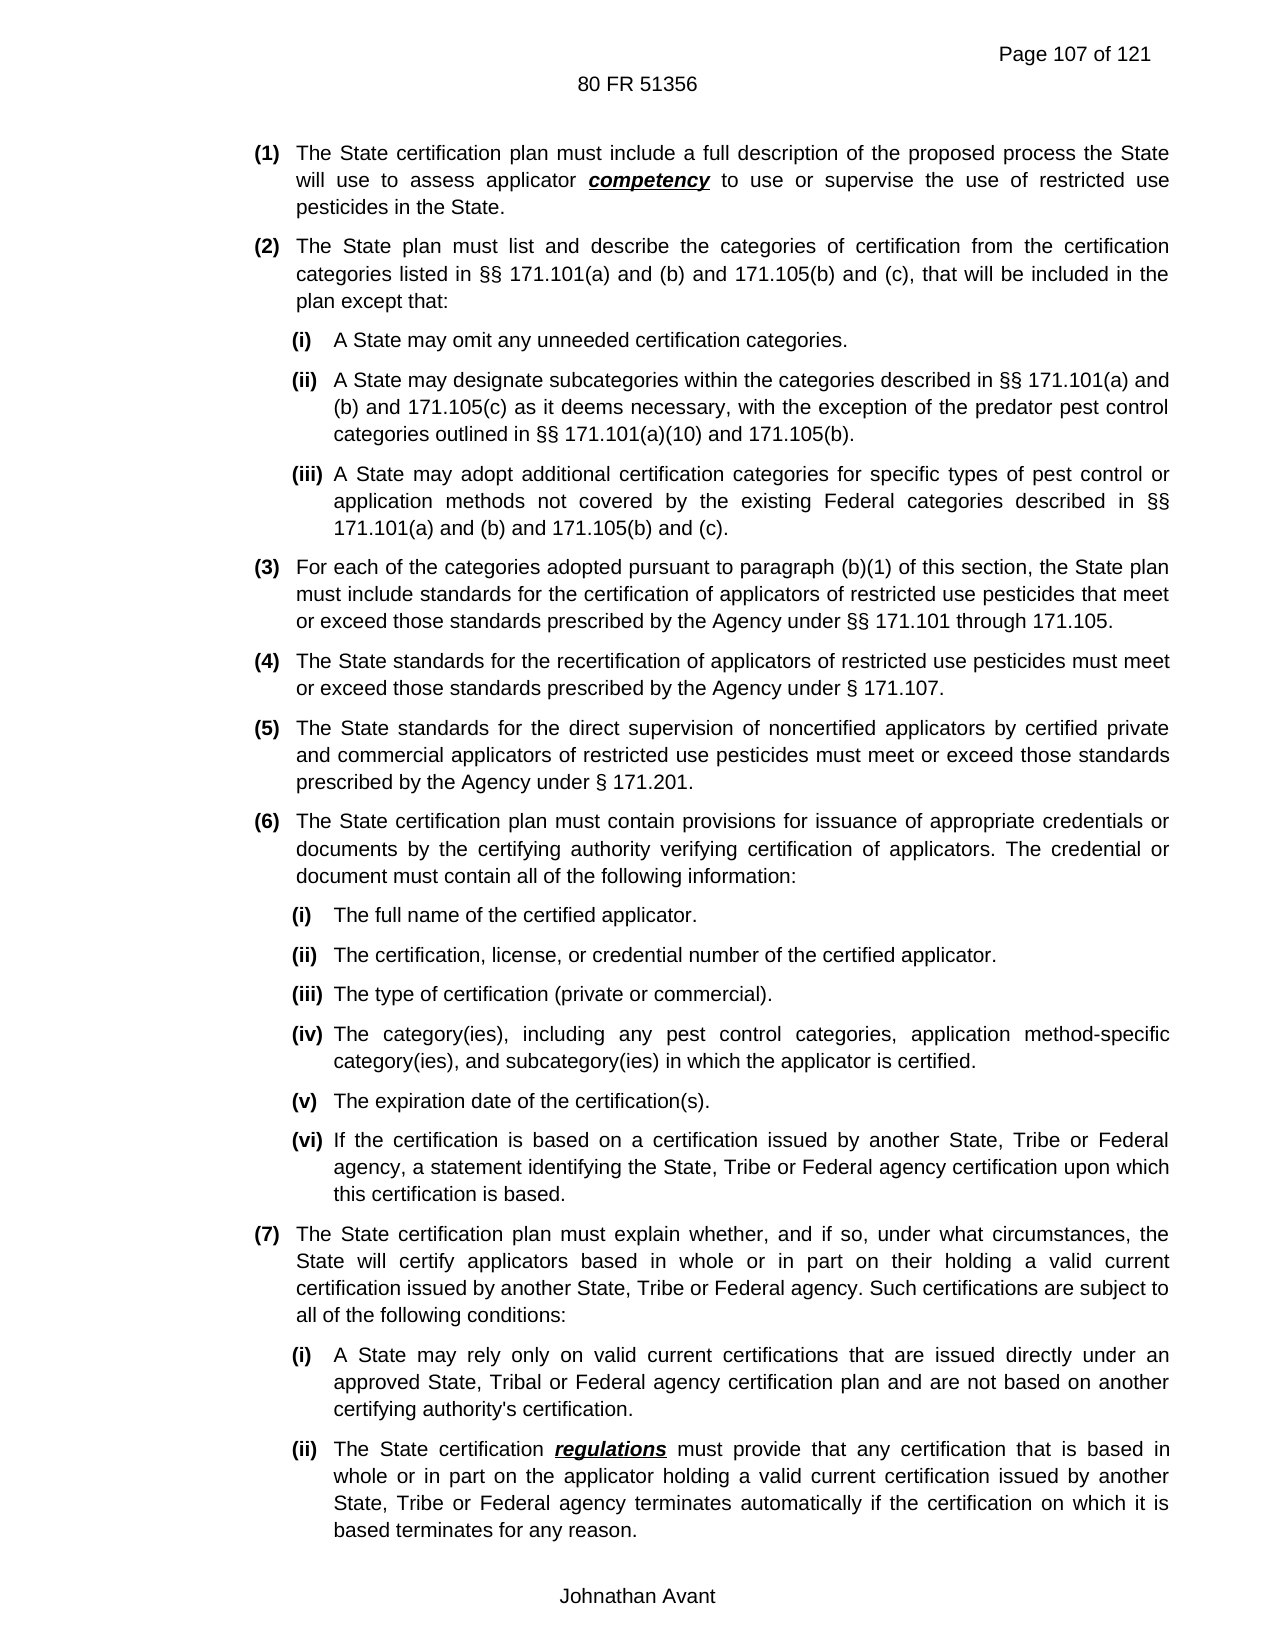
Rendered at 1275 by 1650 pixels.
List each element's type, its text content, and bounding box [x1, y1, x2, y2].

list For each of the categories adopted pursuant to paragraph (b)(1) of this section, the State plan must include standards for the certification of applicators of restricted use pesticides that meet or exceed those standards prescribed by the Agency under §§ 171.101 through 171.105. [254, 552, 1171, 633]
list A State may rely only on valid current certifications that are issued directly under an approved State, Tribal or Federal agency certification plan and are not based on another certifying authority's certification. [292, 1339, 1171, 1421]
list The State plan must list and describe the categories of certification from the certification categories listed in §§ 171.101(a) and (b) and 171.105(b) and (c), that will be included in the plan except that: [254, 231, 1171, 312]
list The State standards for the recertification of applicators of restricted use pesticides must meet or exceed those standards prescribed by the Agency under § 171.107. [254, 646, 1171, 700]
list The State standards for the direct supervision of noncertified applicators by certified private and commercial applicators of restricted use pesticides must meet or exceed those standards prescribed by the Agency under § 171.201. [254, 712, 1171, 794]
list The State certification regulations must provide that any certification that is based in whole or in part on the applicator holding a valid current certification issued by another State, Tribe or Federal agency terminates automatically if the certification on which it is based terminates for any reason. [292, 1433, 1171, 1542]
list A State may designate subcategories within the categories described in §§ 171.101(a) and (b) and 171.105(c) as it deems necessary, with the exception of the predator pest control categories outlined in §§ 171.101(a)(10) and 171.105(b). [292, 364, 1171, 446]
list The certification, license, or credential number of the certified applicator. [292, 939, 1171, 967]
list The type of certification (private or commercial). [292, 979, 1171, 1006]
list The expiration date of the certification(s). [292, 1085, 1171, 1112]
list The State certification plan must include a full description of the proposed process the State will use to assess applicator competency to use or supervise the use of restricted use pesticides in the State. [254, 137, 1171, 219]
list The full name of the certified applicator. [292, 900, 1171, 927]
list If the certification is based on a certification issued by another State, Tribe or Federal agency, a statement identifying the State, Tribe or Federal agency certification upon which this certification is based. [292, 1125, 1171, 1206]
list A State may omit any unneeded certification categories. [292, 325, 1171, 352]
list The State certification plan must explain whether, and if so, under what circumstances, the State will certify applicators based in whole or in part on their holding a valid current certification issued by another State, Tribe or Federal agency. Such certifications are subject to all of the following conditions: [254, 1219, 1171, 1327]
list The category(ies), including any pest control categories, application method-specific category(ies), and subcategory(ies) in which the applicator is certified. [292, 1019, 1171, 1073]
list The State certification plan must contain provisions for issuance of appropriate credentials or documents by the certifying authority verifying certification of applicators. The credential or document must contain all of the following information: [254, 806, 1171, 887]
list A State may adopt additional certification categories for specific types of pest control or application methods not covered by the existing Federal categories described in §§ 171.101(a) and (b) and 171.105(b) and (c). [292, 458, 1171, 539]
